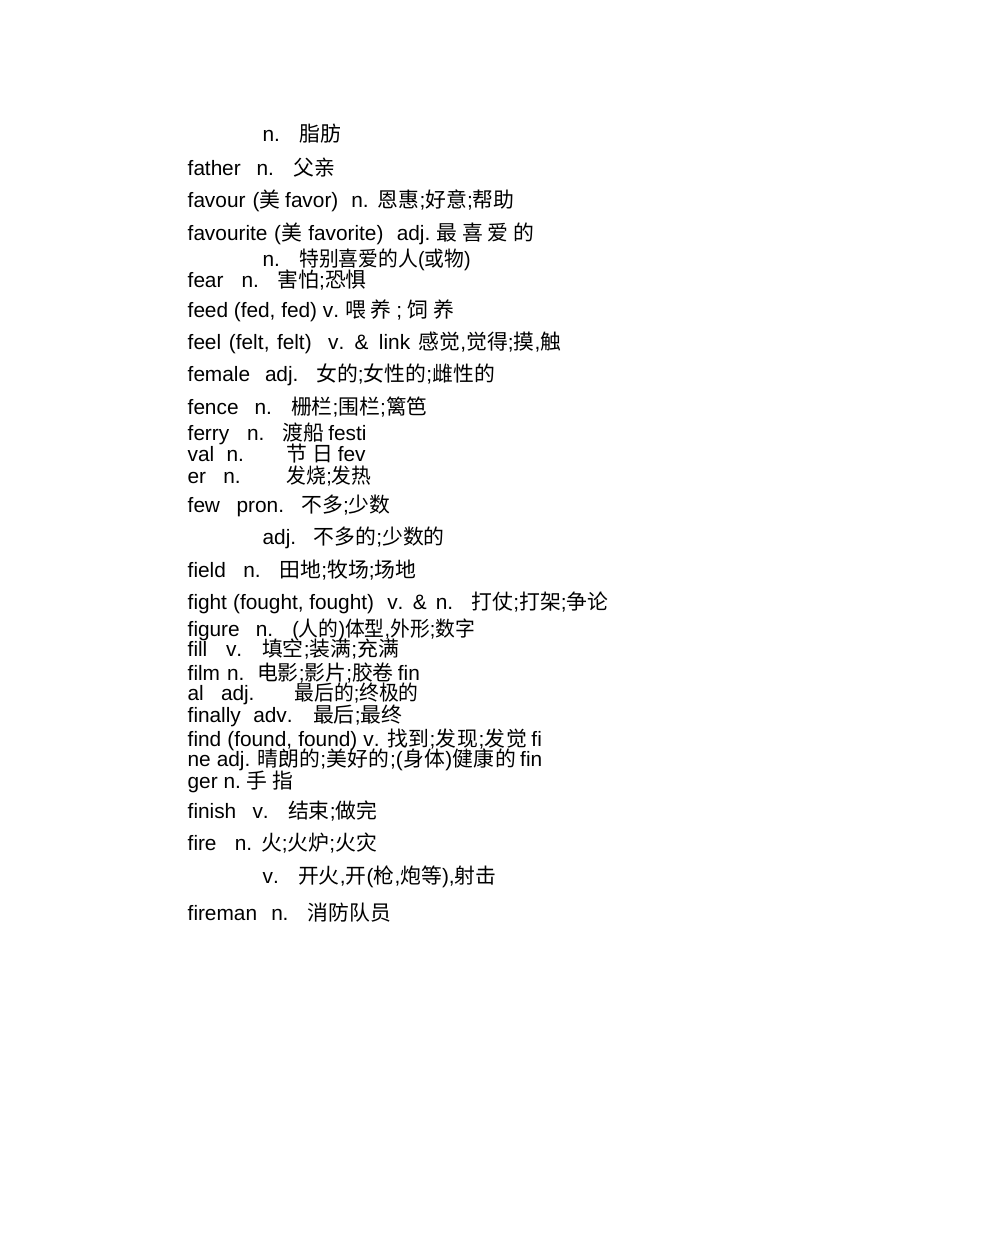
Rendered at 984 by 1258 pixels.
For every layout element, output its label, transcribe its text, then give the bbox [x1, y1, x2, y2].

text fireman n. 消防队员 [187, 890, 983, 928]
text finish v. 结束;做完 [187, 795, 983, 825]
text fight (fought, fought) v. & n. 打仗;打架;争论 [187, 584, 983, 616]
text few pron. 不多;少数 [187, 489, 983, 519]
text feed (fed, fed) v. 喂 养 ; 饲 养 [187, 293, 983, 323]
text fire n. 火;火炉;火灾 [187, 825, 983, 857]
text adj. 不多的;少数的 [262, 519, 983, 551]
text favour (美 favor) n. 恩惠;好意;帮助 [187, 182, 983, 214]
text n. 脂肪 [262, 111, 983, 149]
text film n. 电影;影片;胶卷final adj. 最后的;终极的finally adv. 最后;最终 [187, 663, 425, 729]
text n. 特别喜爱的人(或物) fear n. 害怕;恐惧 [187, 249, 478, 293]
text feel (felt, felt) v. & link 感觉,觉得;摸,触 [187, 323, 983, 356]
text ferry n. 渡船festival n. 节 日 fever n. 发烧;发热 [187, 423, 375, 489]
text field n. 田地;牧场;场地 [187, 551, 983, 584]
text fence n. 栅栏;围栏;篱笆 [187, 388, 983, 421]
text father n. 父亲 [187, 149, 983, 182]
text figure n. (人的)体型,外形;数字fill v. 填空;装满;充满 [187, 618, 482, 663]
text v. 开火,开(枪,炮等),射击 [262, 857, 983, 890]
text female adj. 女的;女性的;雌性的 [187, 356, 983, 388]
text favourite (美 favorite) adj. 最 喜 爱 的 [187, 214, 983, 247]
text find (found, found) v. 找到;发现;发觉fine adj. 晴朗的;美好的;(身体)健康的finger n. 手 指 [187, 729, 542, 795]
